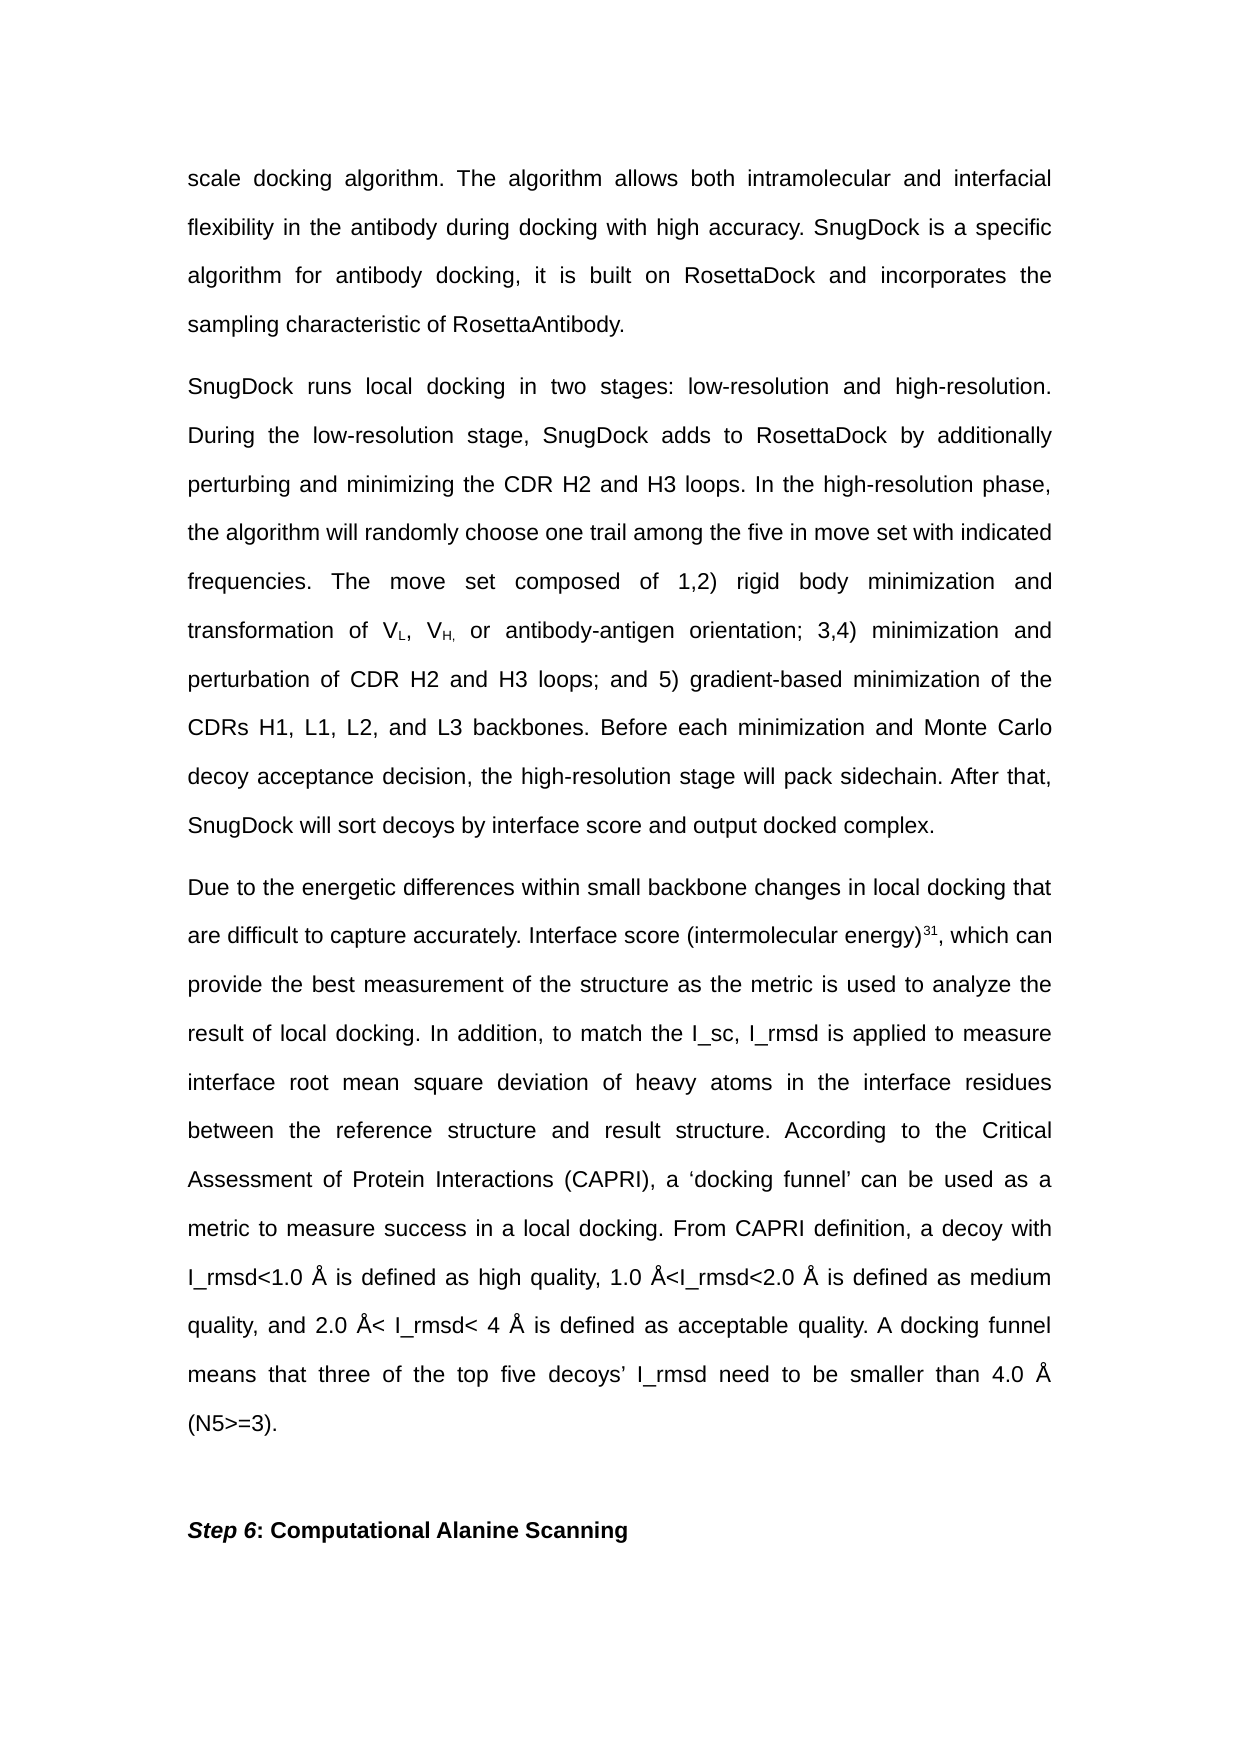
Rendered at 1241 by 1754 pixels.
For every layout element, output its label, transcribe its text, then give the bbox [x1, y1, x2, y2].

text Due to the energetic differences within small backbone changes in local docking that are difficult to capture accurately. Interface score (intermolecular energy)31, which can provide the best measurement of the structure as the metric is used to analyze the result of local docking. In addition, to match the I_sc, I_rmsd is applied to measure interface root mean square deviation of heavy atoms in the interface residues between the reference structure and result structure. According to the Critical Assessment of Protein Interactions (CAPRI), a ‘docking funnel’ can be used as a metric to measure success in a local docking. From CAPRI definition, a decoy with I_rmsd<1.0 Å is defined as high quality, 1.0 Å<I_rmsd<2.0 Å is defined as medium quality, and 2.0 Å< I_rmsd< 4 Å is defined as acceptable quality. A docking funnel means that three of the top five decoys’ I_rmsd need to be smaller than 4.0 Å (N5>=3). [187, 871, 1053, 1439]
text SnugDock runs local docking in two stages: low-resolution and high-resolution. During the low-resolution stage, SnugDock adds to RosettaDock by additionally perturbing and minimizing the CDR H2 and H3 loops. In the high-resolution phase, the algorithm will randomly choose one trail among the five in move set with indicated frequencies. The move set composed of 1,2) rigid body minimization and transformation of VL, VH, or antibody-antigen orientation; 3,4) minimization and perturbation of CDR H2 and H3 loops; and 5) gradient-based minimization of the CDRs H1, L1, L2, and L3 backbones. Before each minimization and Monte Carlo decoy acceptance decision, the high-resolution stage will pack sidechain. After that, SnugDock will sort decoys by interface score and output docked complex. [187, 370, 1053, 841]
text Step 6: Computational Alanine Scanning [187, 1514, 1053, 1547]
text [187, 162, 1053, 341]
